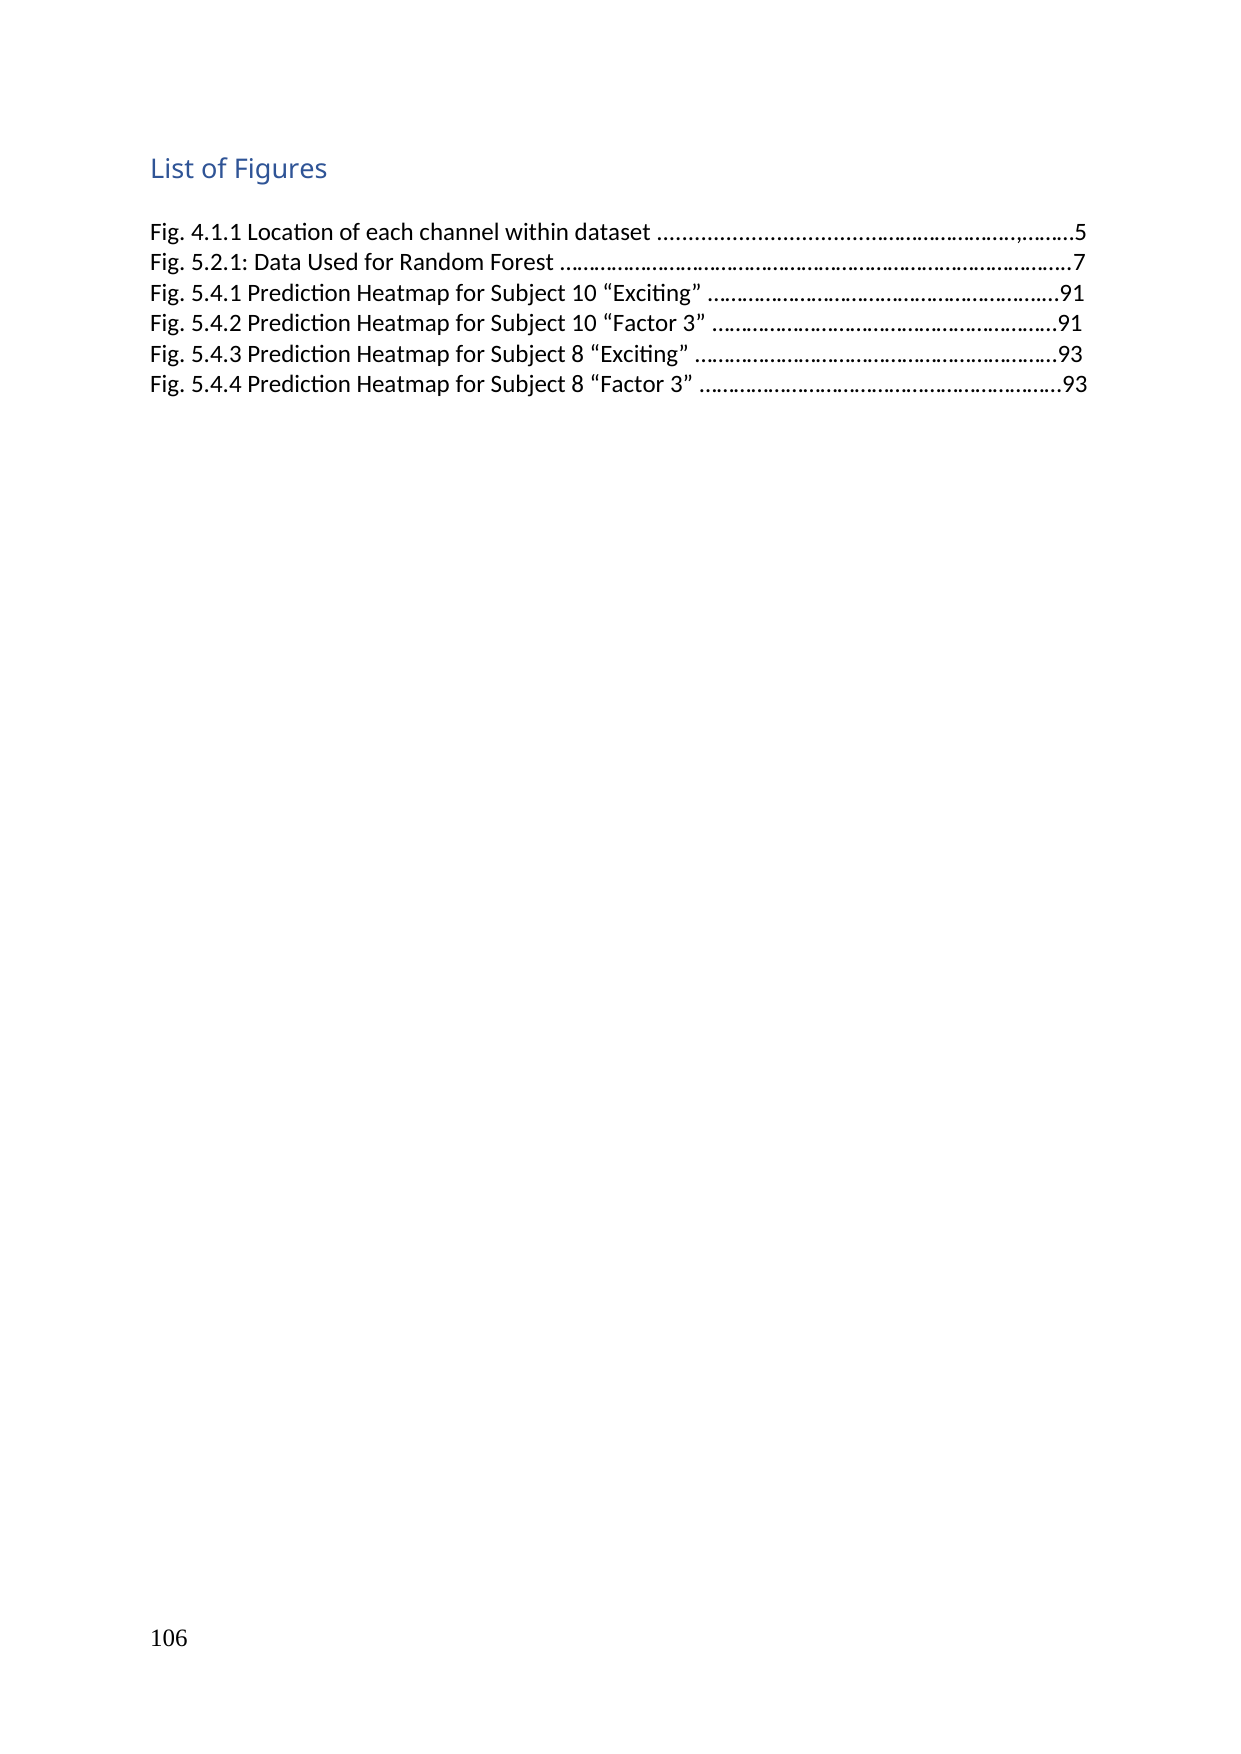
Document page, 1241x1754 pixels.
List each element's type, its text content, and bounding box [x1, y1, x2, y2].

text Fig. 5.4.3 Prediction Heatmap for Subject 8 “Exciting” ………………………………………………………93 [150, 338, 1090, 368]
text Fig. 4.1.1 Location of each channel within dataset .................................……………………..,………5 [150, 216, 1090, 246]
text Fig. 5.2.1: Data Used for Random Forest ……………………………………………………………………………..7 [150, 246, 1090, 277]
subtitle List of Figures [150, 150, 1090, 187]
text Fig. 5.4.1 Prediction Heatmap for Subject 10 “Exciting” ………………………………………………….…91 [150, 277, 1090, 307]
text Fig. 5.4.4 Prediction Heatmap for Subject 8 “Factor 3” ………………………………………………………93 [150, 368, 1090, 399]
text Fig. 5.4.2 Prediction Heatmap for Subject 10 “Factor 3” ……………………………………………………91 [150, 307, 1090, 338]
